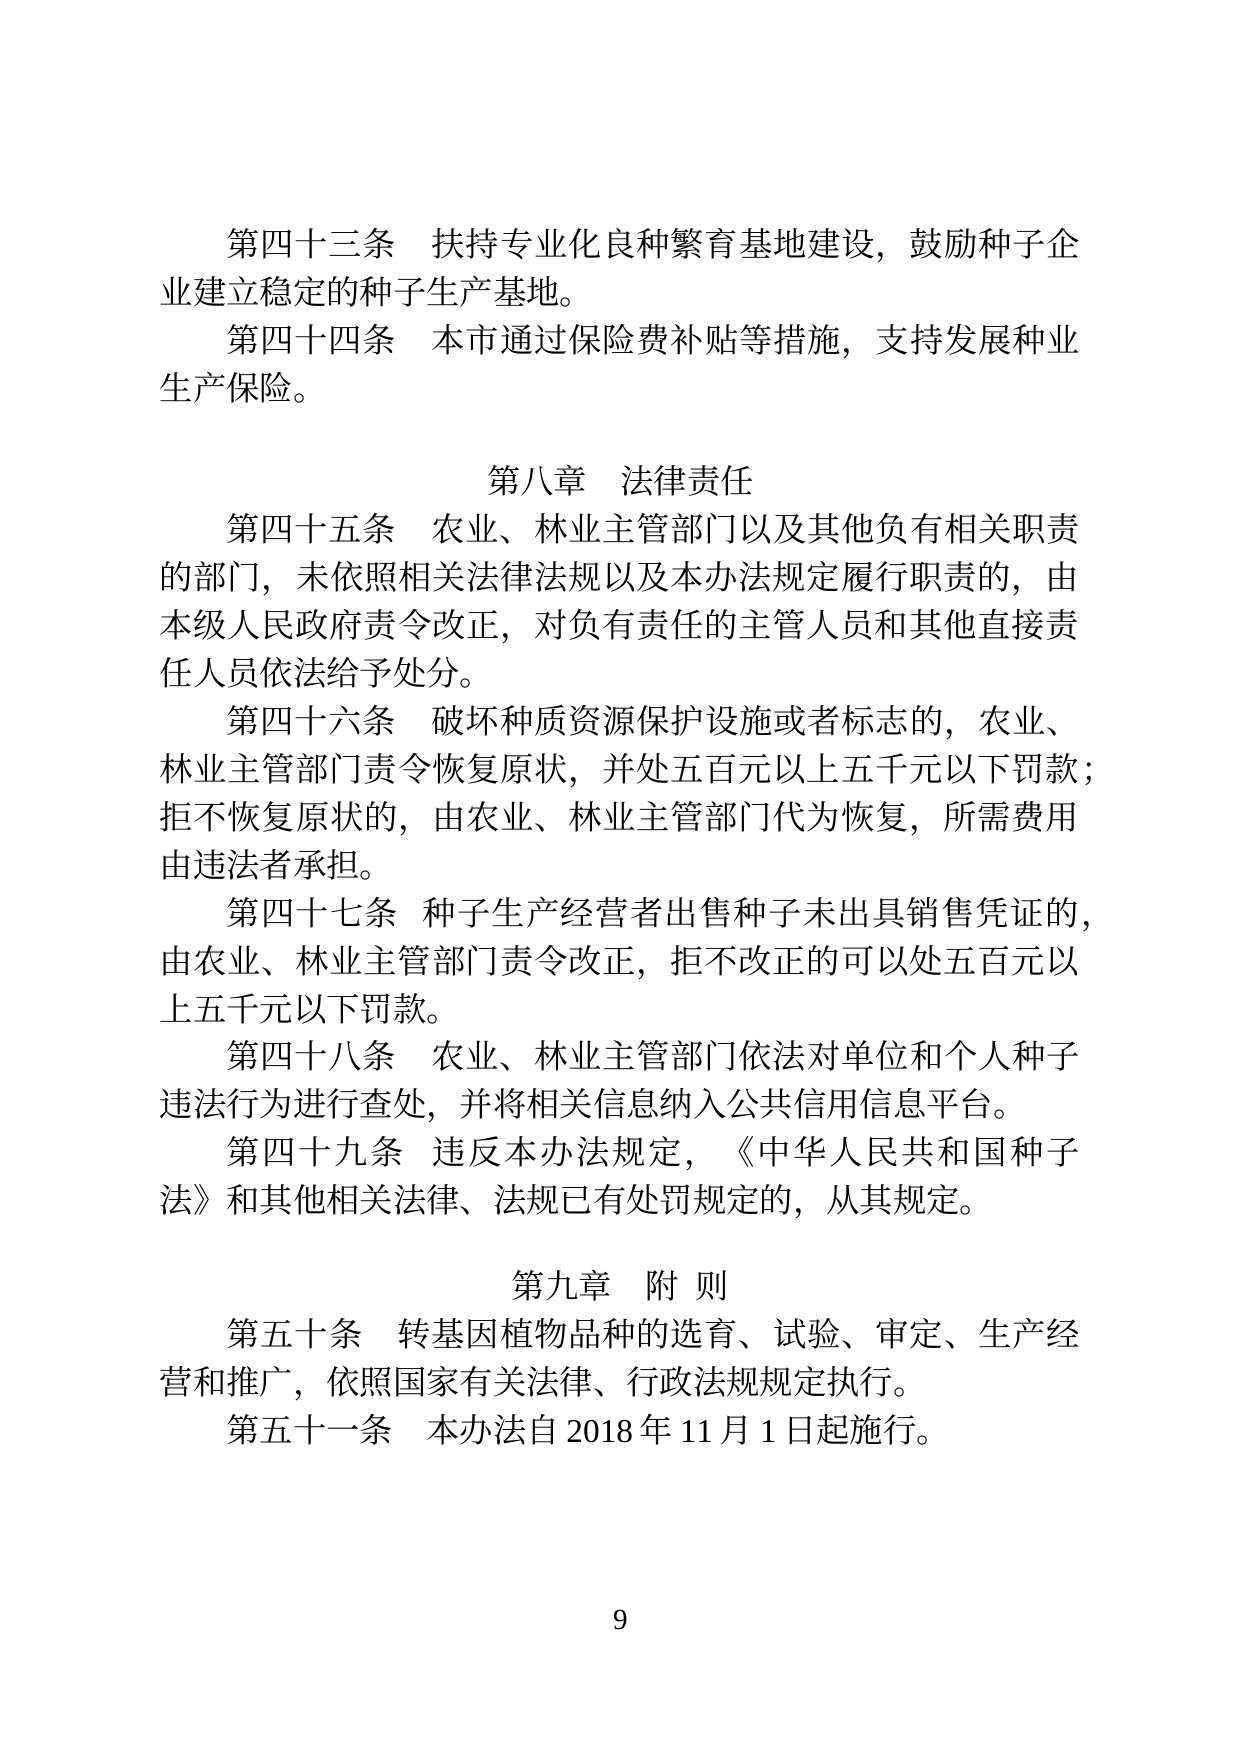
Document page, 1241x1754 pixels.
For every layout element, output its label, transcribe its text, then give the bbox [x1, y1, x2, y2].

text 第九章 附 则 [159, 1261, 1081, 1308]
text 第四十八条 农业、林业主管部门依法对单位和个人种子违法行为进行查处，并将相关信息纳入公共信用信息平台。 [159, 1031, 1081, 1126]
text 第四十六条 破坏种质资源保护设施或者标志的，农业、林业主管部门责令恢复原状，并处五百元以上五千元以下罚款；拒不恢复原状的，由农业、林业主管部门代为恢复，所需费用由违法者承担。 [159, 695, 1081, 887]
text 第四十九条 违反本办法规定，《中华人民共和国种子法》和其他相关法律、法规已有处罚规定的，从其规定。 [159, 1126, 1081, 1222]
text 第四十七条 种子生产经营者出售种子未出具销售凭证的，由农业、林业主管部门责令改正，拒不改正的可以处五百元以上五千元以下罚款。 [159, 887, 1081, 1031]
text 第五十条 转基因植物品种的选育、试验、审定、生产经营和推广，依照国家有关法律、行政法规规定执行。 [159, 1308, 1081, 1404]
text 第八章 法律责任 [159, 456, 1081, 503]
text 第四十三条 扶持专业化良种繁育基地建设，鼓励种子企业建立稳定的种子生产基地。 [159, 218, 1081, 314]
text 第四十四条 本市通过保险费补贴等措施，支持发展种业生产保险。 [159, 314, 1081, 410]
text 第五十一条 本办法自2018年11月1日起施行。 [159, 1404, 1081, 1452]
text 第四十五条 农业、林业主管部门以及其他负有相关职责的部门，未依照相关法律法规以及本办法规定履行职责的，由本级人民政府责令改正，对负有责任的主管人员和其他直接责任人员依法给予处分。 [159, 503, 1081, 695]
